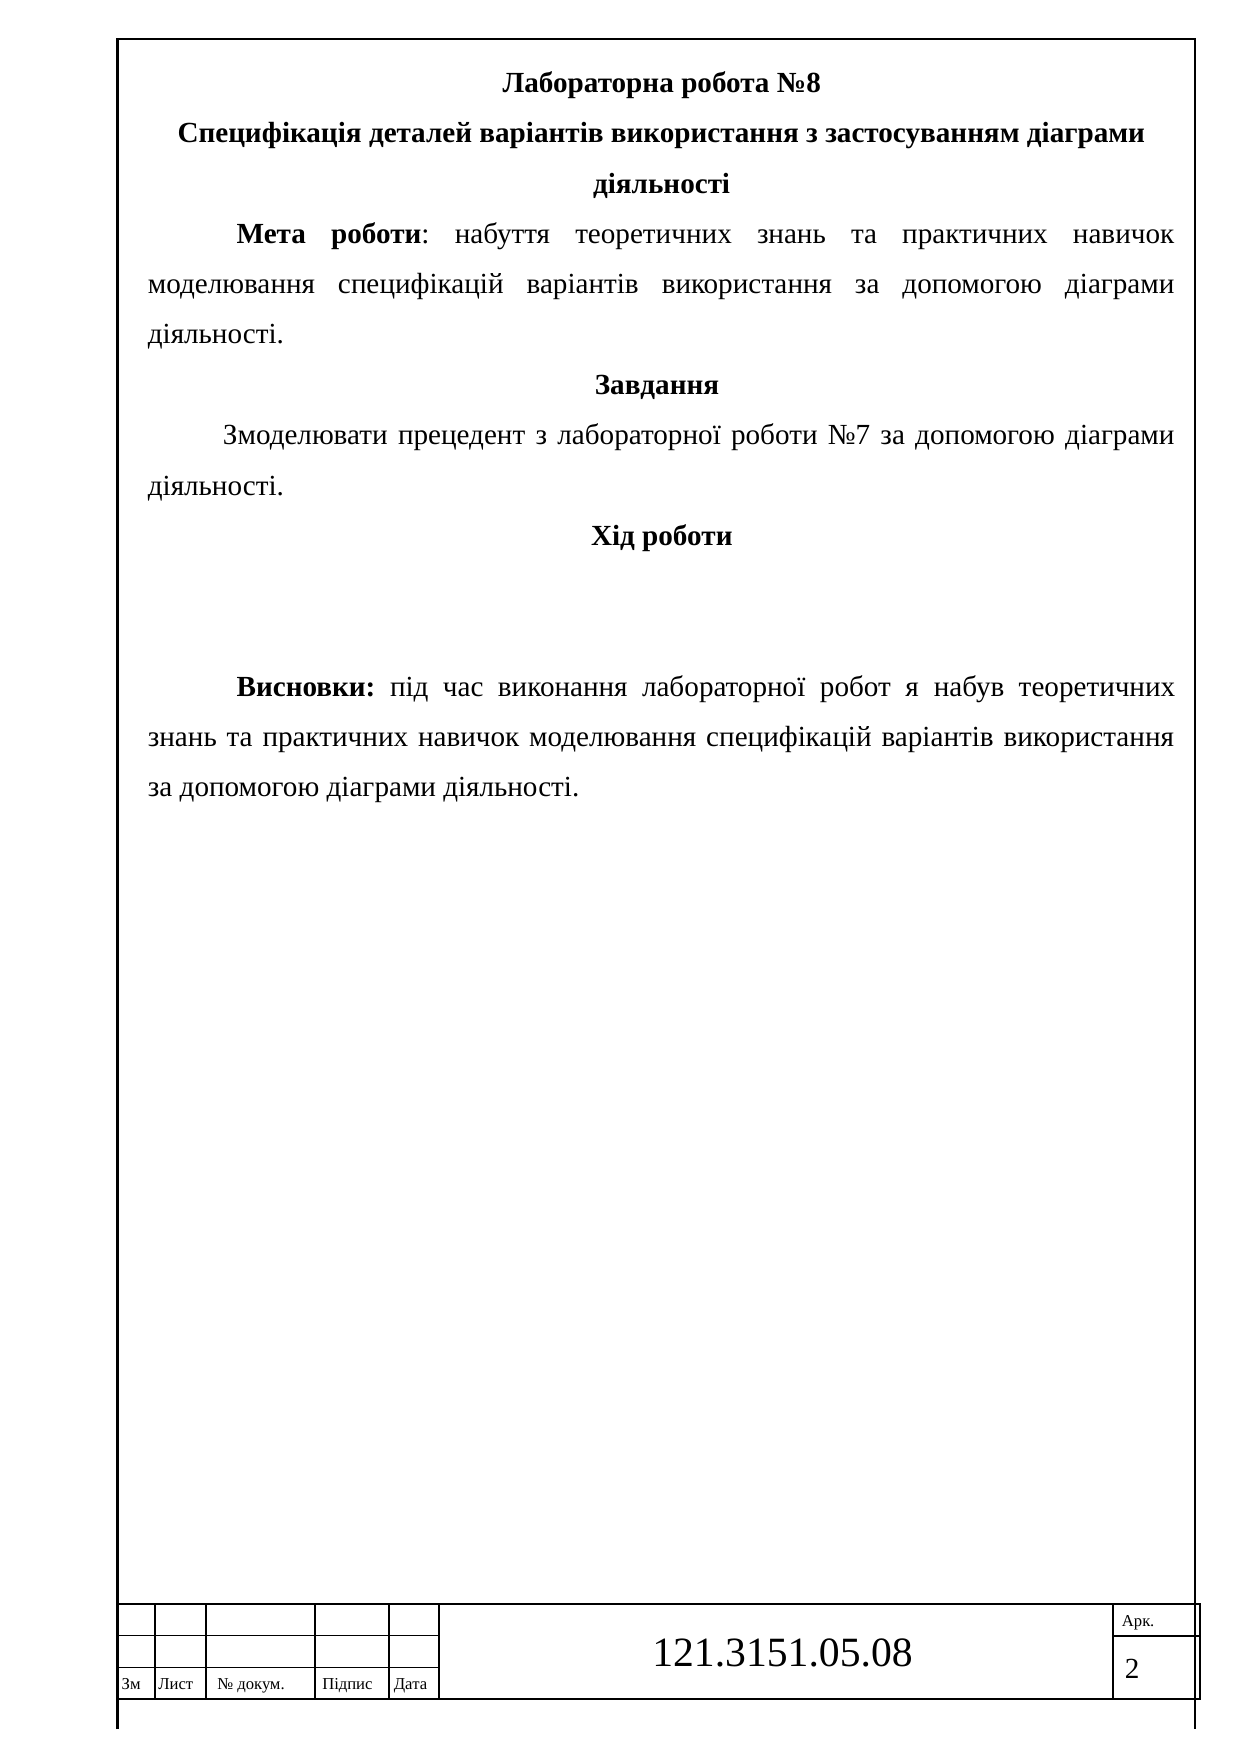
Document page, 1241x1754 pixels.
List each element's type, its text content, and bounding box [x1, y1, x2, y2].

text Мета роботи: набуття теоретичних знань та практичних навичок моделювання специфікацій варіантів використання за допомогою діаграми діяльності. [148, 216, 1175, 350]
text Змоделювати прецедент з лабораторної роботи №7 за допомогою діаграми діяльності. [148, 417, 1175, 501]
text Специфікація деталей варіантів використання з застосуванням діаграми діяльності [148, 115, 1175, 199]
text Лабораторна робота №8 [148, 65, 1175, 99]
text Висновки: під час виконання лабораторної робот я набув теоретичних знань та практичних навичок моделювання специфікацій варіантів використання за допомогою діаграми діяльності. [148, 669, 1175, 803]
text Завдання [138, 367, 1175, 401]
text Хід роботи [148, 518, 1175, 551]
